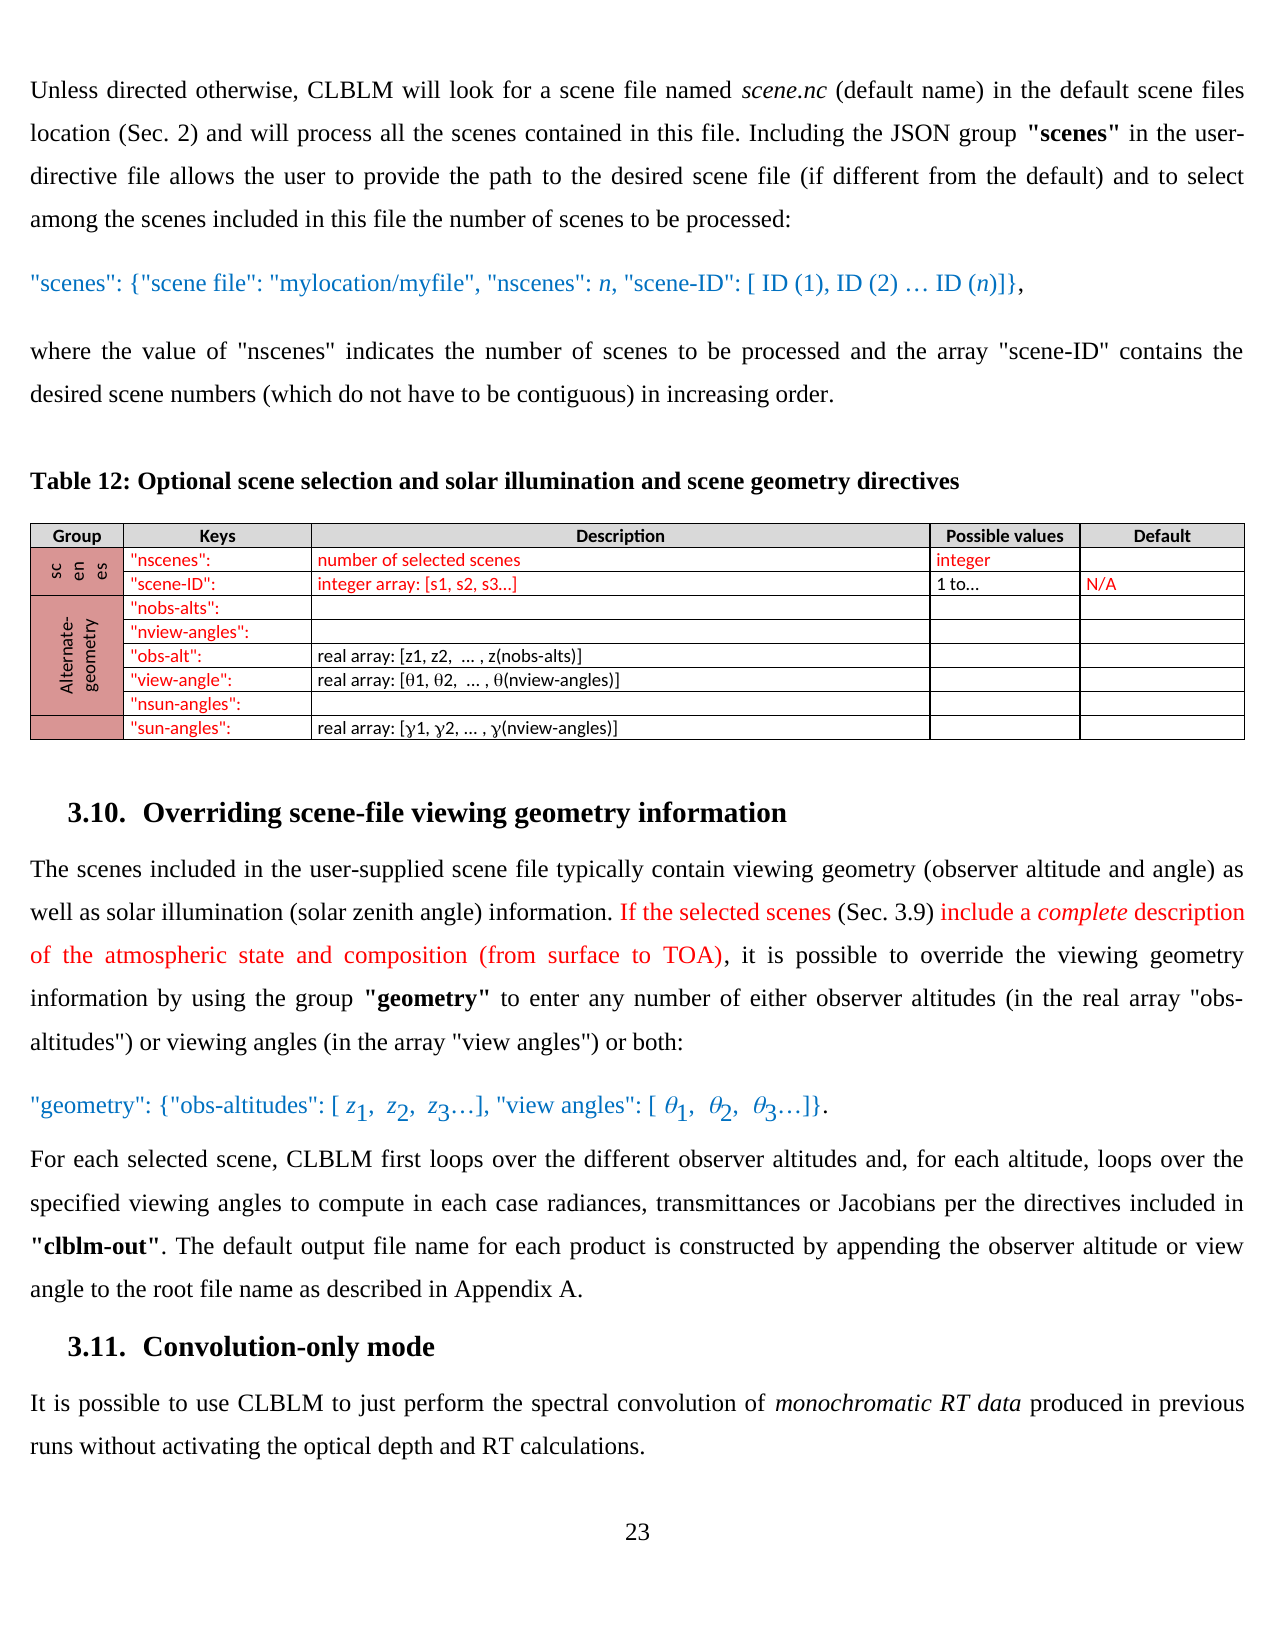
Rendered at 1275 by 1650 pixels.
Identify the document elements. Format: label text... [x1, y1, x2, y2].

table_cell real array: [1, 2, ... , (nview-angles)] [312, 716, 929, 739]
table_cell [1081, 596, 1244, 619]
text The scenes included in the user-supplied scene file typically contain viewing geometry (observer altitude and angle) as well as solar illumination (solar zenith angle) information. If the selected scenes (Sec. 3.8) include a complete description of the atmospheric state and composition (from surface to TOA), it is possible to override the viewing geometry information by using the group "geometry" to enter any number of either observer altitudes (in the real array "obs-altitudes") or viewing angles (in the array "view angles") or both: [30, 854, 1245, 1055]
subtitle Convolution-only mode [67, 1329, 1245, 1363]
table_cell [31, 716, 123, 739]
table_cell [931, 644, 1079, 667]
table_cell number of selected scenes [312, 548, 929, 571]
table_cell [1081, 716, 1244, 739]
table_cell "nview-angles": [124, 620, 311, 643]
table_cell "obs-alt": [124, 644, 311, 667]
table_header Default [1081, 524, 1244, 547]
table_cell Alternate-geometry [31, 596, 123, 715]
table_cell [312, 692, 929, 715]
table_cell [1081, 548, 1244, 571]
table_cell [312, 596, 929, 619]
table_cell real array: [z1, z2, ... , z(nobs-alts)] [312, 644, 929, 667]
text "geometry": {"obs-altitudes": [ z1,z2,z3…], "view angles": [ 1,2,3…]}. [30, 1091, 1245, 1127]
table_header Description [312, 524, 929, 547]
table_cell integer array: [s1, s2, s3…] [312, 572, 929, 595]
table_cell [931, 692, 1079, 715]
table_cell [1081, 620, 1244, 643]
table_cell [1081, 668, 1244, 691]
table_cell "scene-ID": [124, 572, 311, 595]
text For each selected scene, CLBLM first loops over the different observer altitudes and, for each altitude, loops over the specified viewing angles to compute in each case radiances, transmittances or Jacobians per the directives included in "clblm-out". The default output file name for each product is constructed by appending the observer altitude or view angle to the root file name as described in Appendix A. [30, 1144, 1245, 1303]
table_cell scenes [31, 548, 123, 595]
table_cell "view-angle": [124, 668, 311, 691]
text where the value of "nscenes" indicates the number of scenes to be processed and the array "scene-ID" contains the desired scene numbers (which do not have to be contiguous) in increasing order. [30, 336, 1245, 408]
table_header Group [31, 524, 123, 547]
table_cell [931, 716, 1079, 739]
text It is possible to use CLBLM to just perform the spectral convolution of monochromatic RT data produced in previous runs without activating the optical depth and RT calculations. [30, 1388, 1245, 1460]
table_cell [312, 620, 929, 643]
text Unless directed otherwise, CLBLM will look for a scene file named scene.nc (default name) in the default scene files location (Sec. 2) and will process all the scenes contained in this file. Including the JSON group "scenes" in the user-directive file allows the user to provide the path to the desired scene file (if different from the default) and to select among the scenes included in this file the number of scenes to be processed: [30, 75, 1245, 233]
subtitle Overriding scene-file viewing geometry information [67, 796, 1245, 829]
table_cell "nsun-angles": [124, 692, 311, 715]
table_header Keys [124, 524, 311, 547]
table_cell [1081, 644, 1244, 667]
table_cell [1081, 692, 1244, 715]
table_cell [931, 668, 1079, 691]
table_cell "sun-angles": [124, 716, 311, 739]
table_cell 1 to… [931, 572, 1079, 595]
table_cell integer [931, 548, 1079, 571]
table_header Possible values [931, 524, 1079, 547]
table_cell real array: [1, 2, ... , (nview-angles)] [312, 668, 929, 691]
table_cell "nscenes": [124, 548, 311, 571]
text "scenes": {"scene file": "mylocation/myfile", "nscenes": n, "scene-ID": [ ID (1), ID (2) … ID (n)]}, [30, 268, 1245, 297]
table_cell N/A [1081, 572, 1244, 595]
table_cell [931, 620, 1079, 643]
table_cell [931, 596, 1079, 619]
table_cell "nobs-alts": [124, 596, 311, 619]
